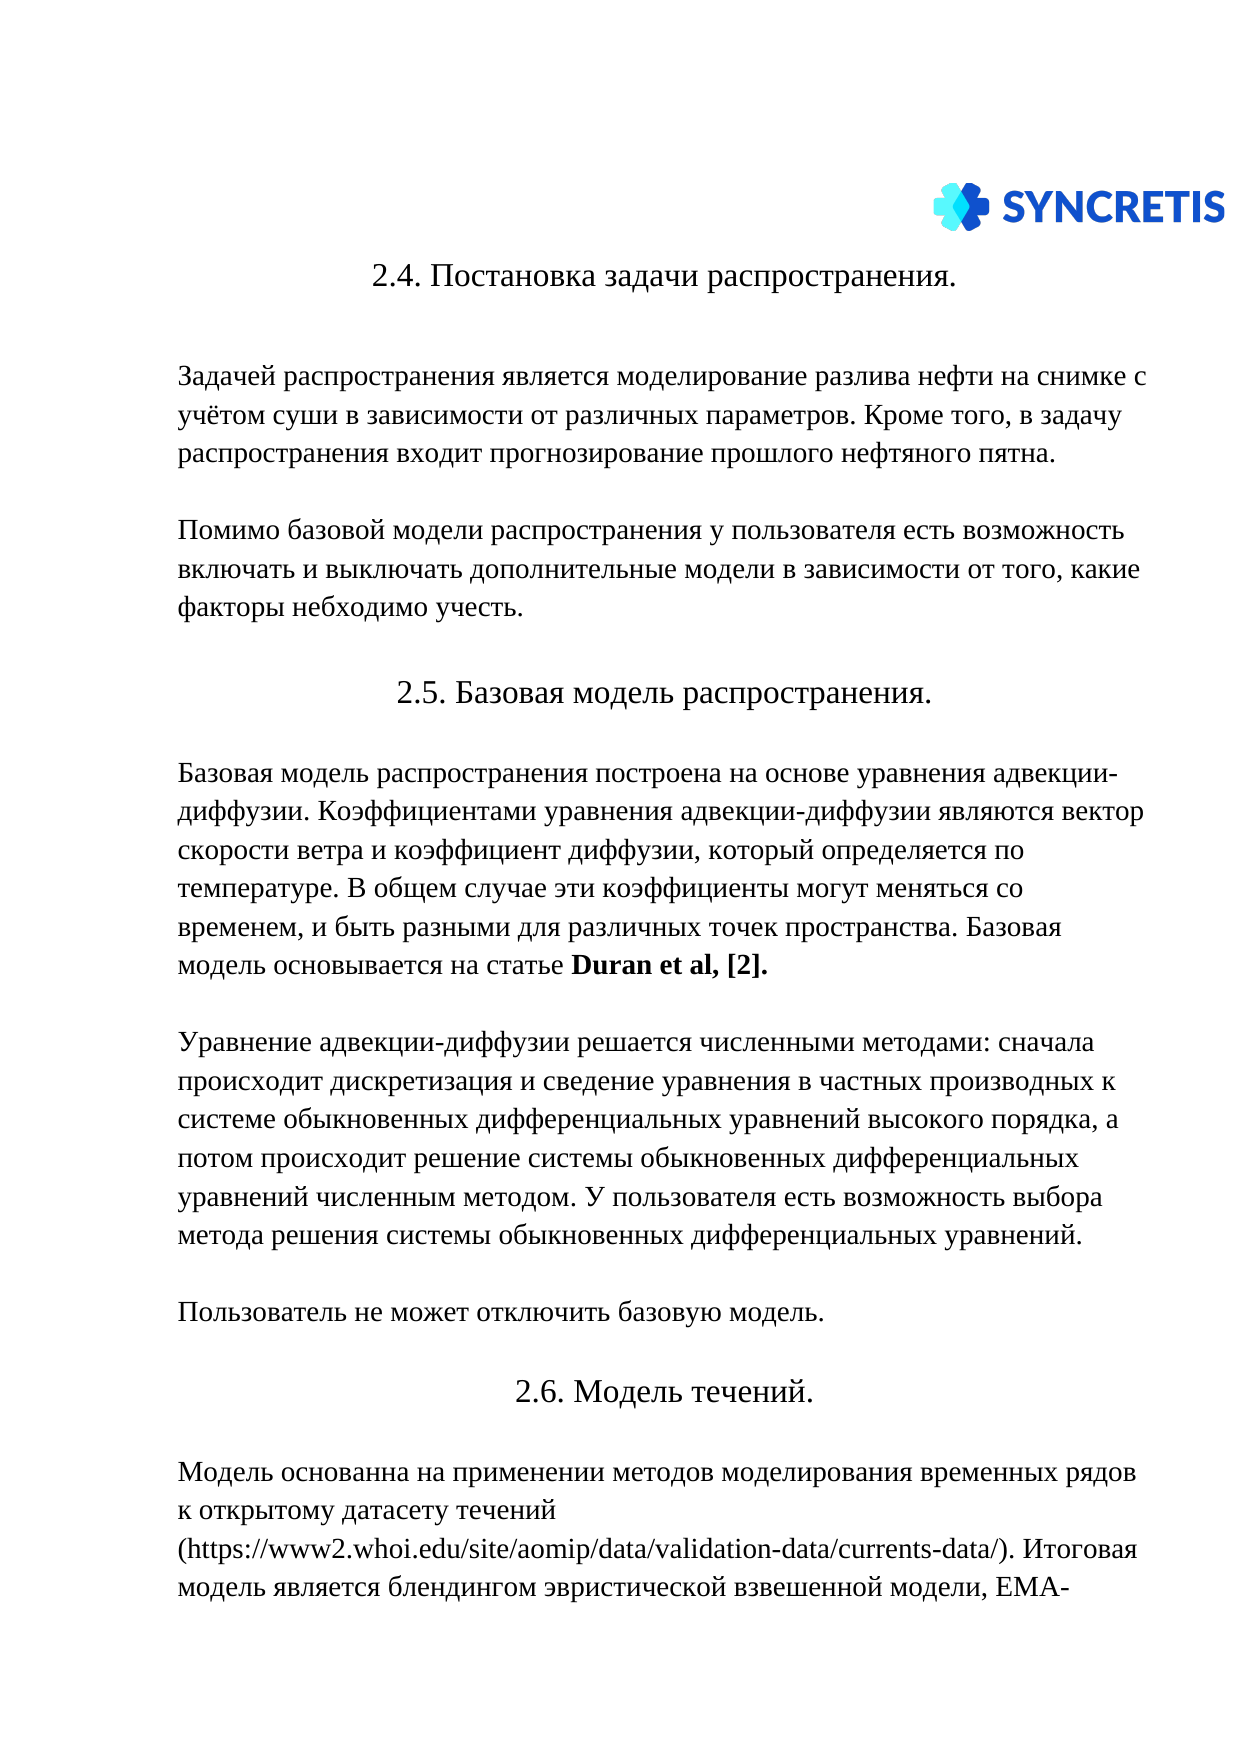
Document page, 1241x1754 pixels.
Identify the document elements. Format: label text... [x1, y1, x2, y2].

text 2.5. Базовая модель распространения. [177, 672, 1152, 710]
text 2.4. Постановка задачи распространения. [177, 255, 1152, 293]
text Уравнение адвекции-диффузии решается численными методами: сначала происходит дискретизация и сведение уравнения в частных производных к системе обыкновенных дифференциальных уравнений высокого порядка, а потом происходит решение системы обыкновенных дифференциальных уравнений численным методом. У пользователя есть возможность выбора метода решения системы обыкновенных дифференциальных уравнений. [177, 1024, 1152, 1251]
text Пользователь не может отключить базовую модель. [177, 1294, 1152, 1328]
text 2.6. Модель течений. [177, 1371, 1152, 1410]
text Помимо базовой модели распространения у пользователя есть возможность включать и выключать дополнительные модели в зависимости от того, какие факторы небходимо учесть. [177, 512, 1152, 623]
text Базовая модель распространения построена на основе уравнения адвекции-диффузии. Коэффициентами уравнения адвекции-диффузии являются вектор скорости ветра и коэффициент диффузии, который определяется по температуре. В общем случае эти коэффициенты могут меняться со временем, и быть разными для различных точек пространства. Базовая модель основывается на статье Duran et al, [2]. [177, 755, 1152, 981]
text Задачей распространения является моделирование разлива нефти на снимке с учётом суши в зависимости от различных параметров. Кроме того, в задачу распространения входит прогнозирование прошлого нефтяного пятна. [177, 358, 1152, 469]
text Модель основанна на применении методов моделирования временных рядов к открытому датасету течений (https://www2.whoi.edu/site/aomip/data/validation-data/currents-data/). Итоговая модель является блендингом эвристической взвешенной модели, EMA- [177, 1454, 1152, 1603]
